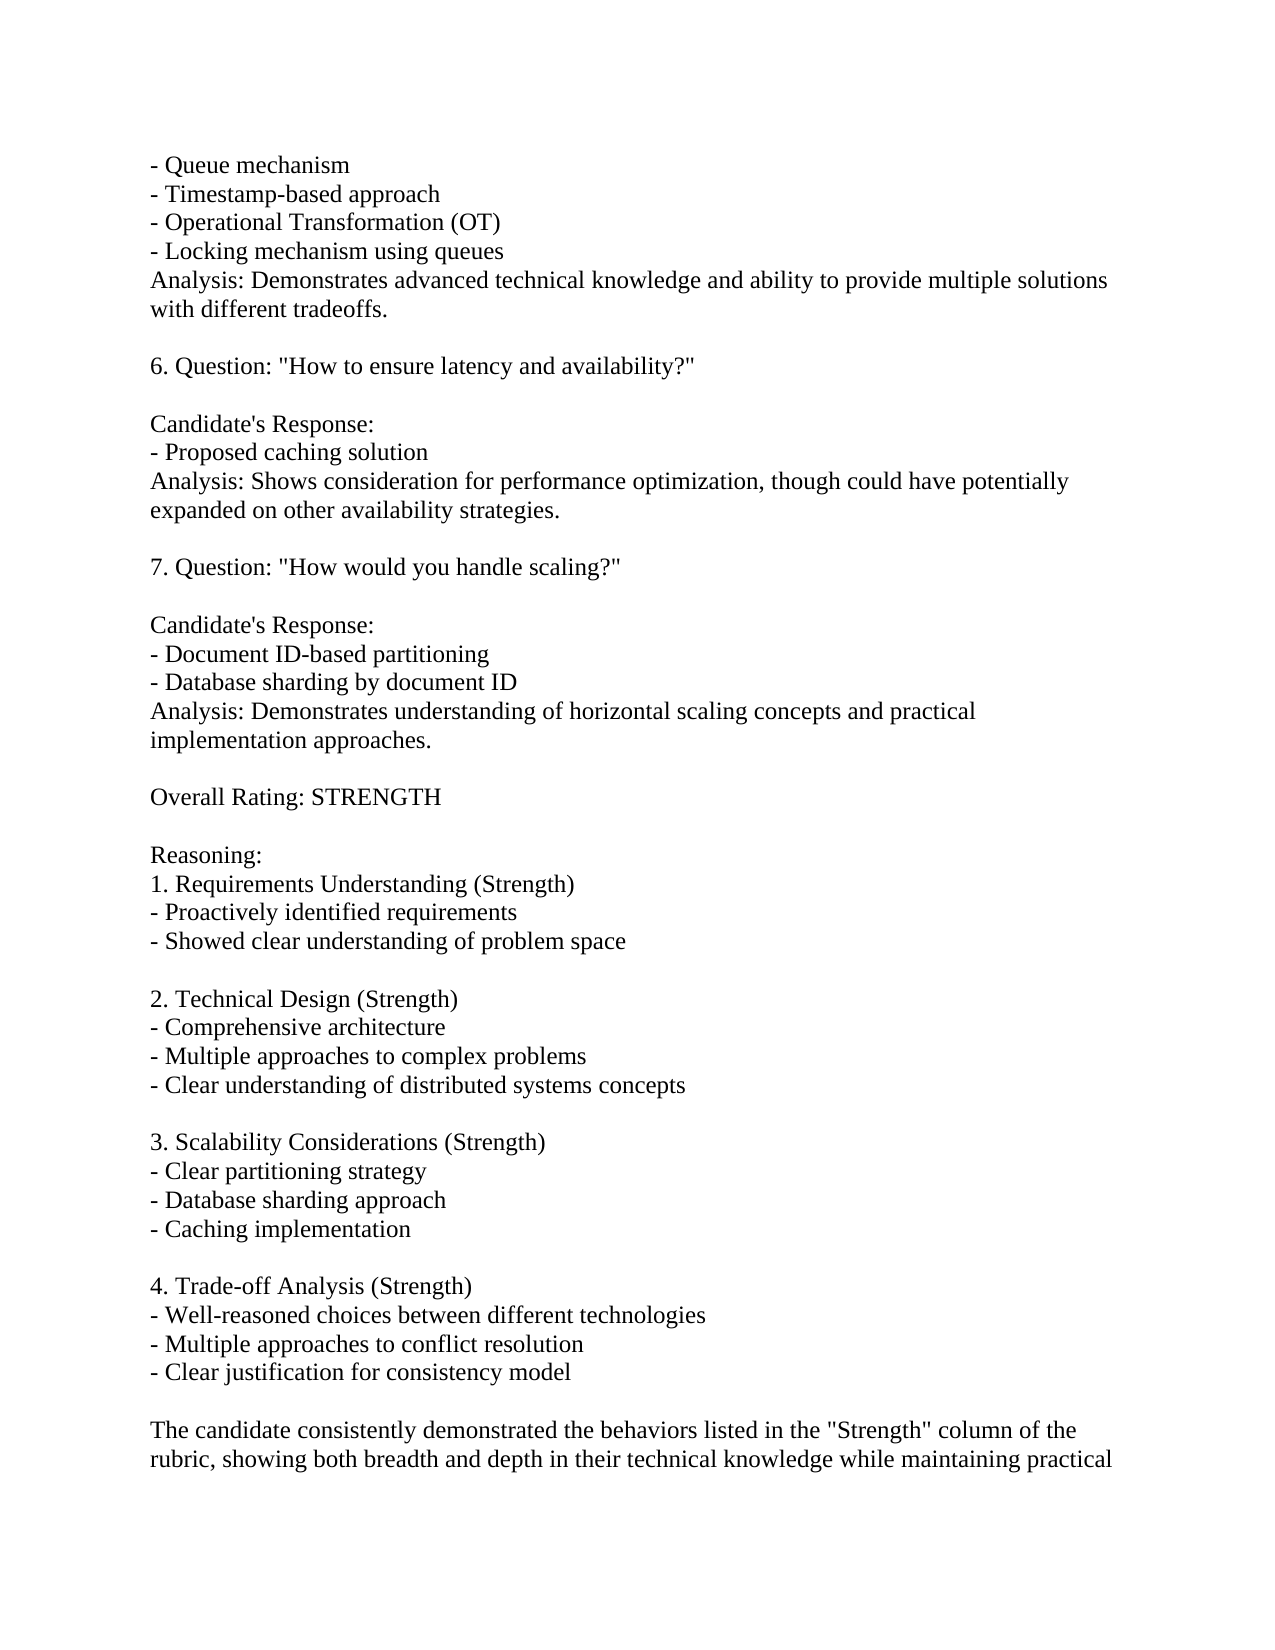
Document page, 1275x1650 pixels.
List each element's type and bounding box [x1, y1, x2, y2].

text [150, 150, 1125, 1472]
